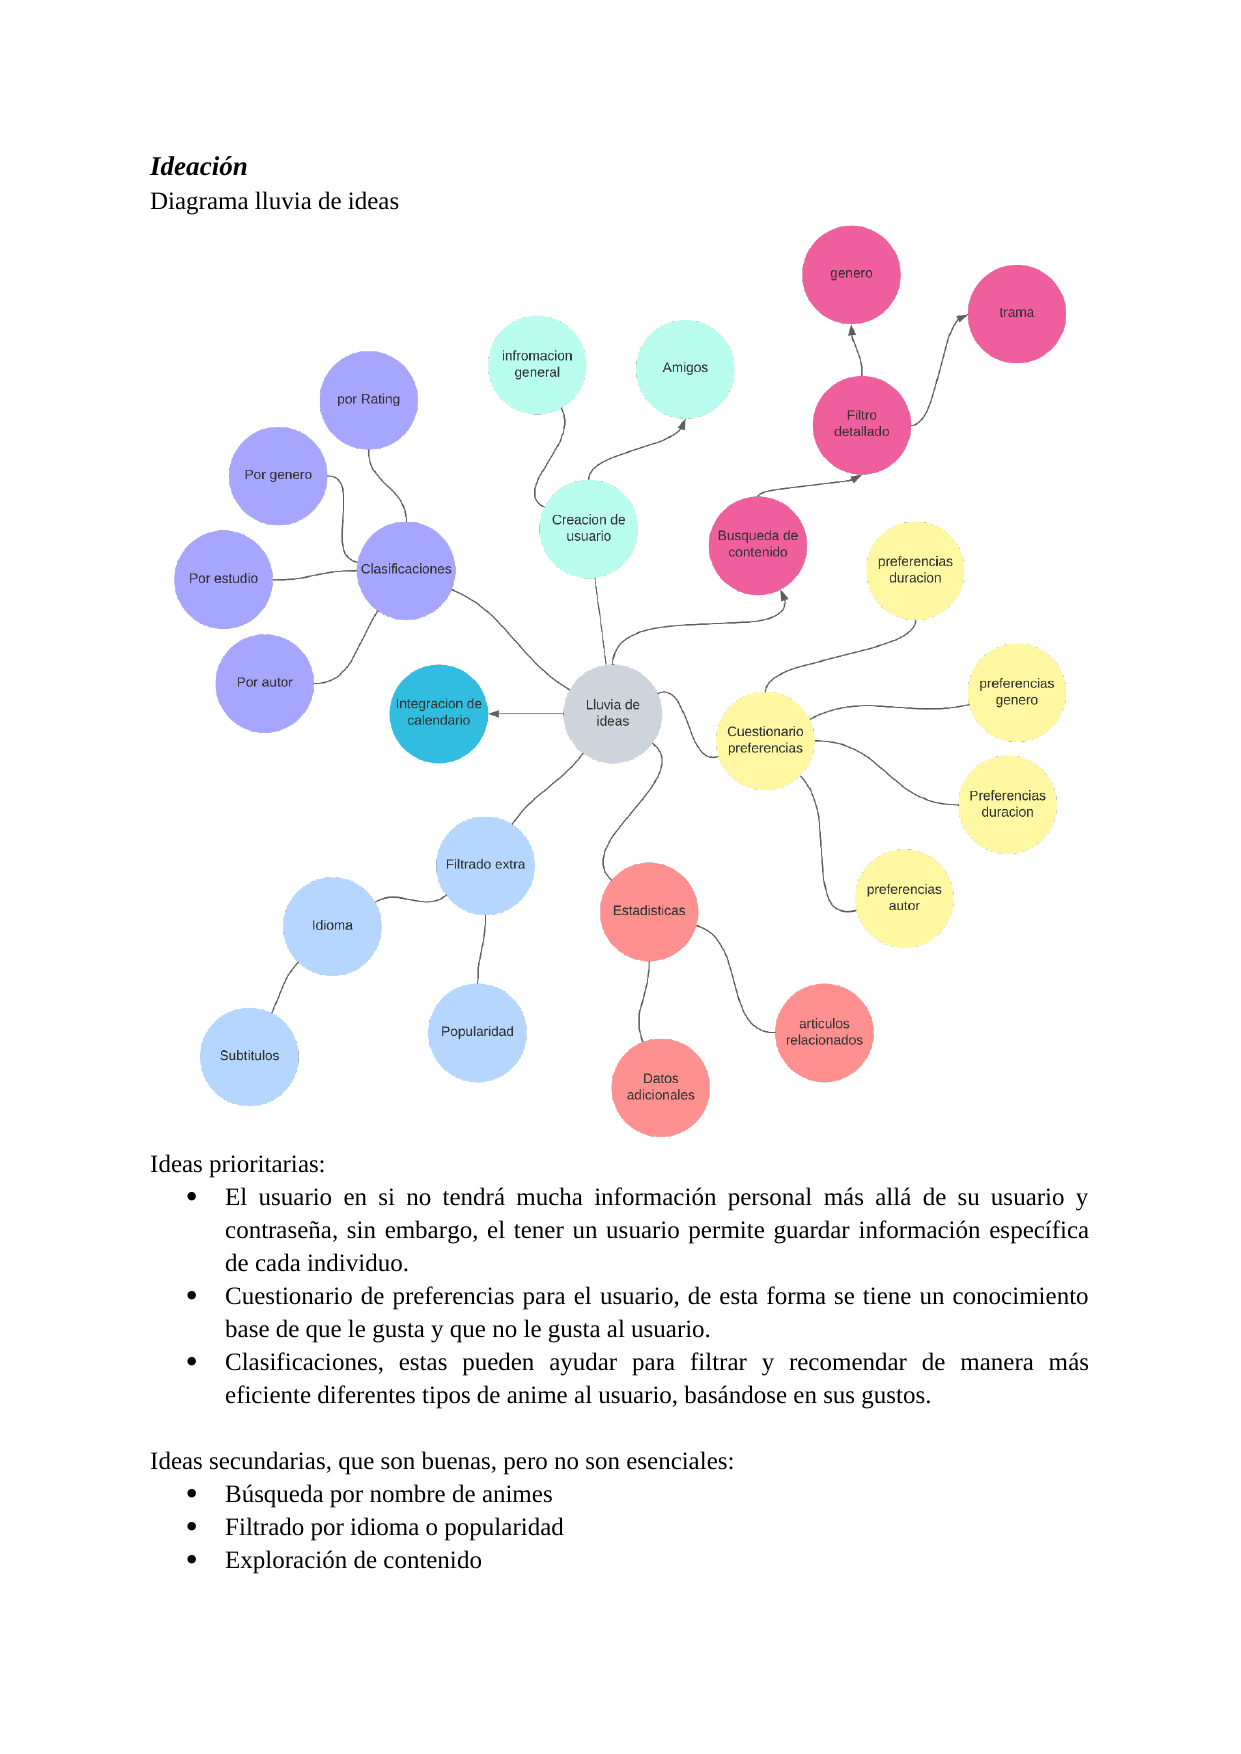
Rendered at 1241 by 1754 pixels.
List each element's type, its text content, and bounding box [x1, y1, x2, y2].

list Búsqueda por nombre de animes [187, 1479, 1090, 1508]
list Clasificaciones, estas pueden ayudar para filtrar y recomendar de manera más eficiente diferentes tipos de anime al usuario, basándose en sus gustos. [187, 1347, 1090, 1409]
text Ideas prioritarias: [150, 1149, 1090, 1178]
list Cuestionario de preferencias para el usuario, de esta forma se tiene un conocimiento base de que le gusta y que no le gusta al usuario. [187, 1281, 1090, 1343]
text Ideas secundarias, que son buenas, pero no son esenciales: [150, 1446, 1090, 1475]
text Diagrama lluvia de ideas [150, 186, 1090, 214]
list Exploración de contenido [187, 1545, 1090, 1574]
text Ideación [150, 150, 1090, 181]
picture [150, 218, 1091, 1146]
list El usuario en si no tendrá mucha información personal más allá de su usuario y contraseña, sin embargo, el tener un usuario permite guardar información específica de cada individuo. [187, 1182, 1090, 1277]
list Filtrado por idioma o popularidad [187, 1512, 1090, 1541]
